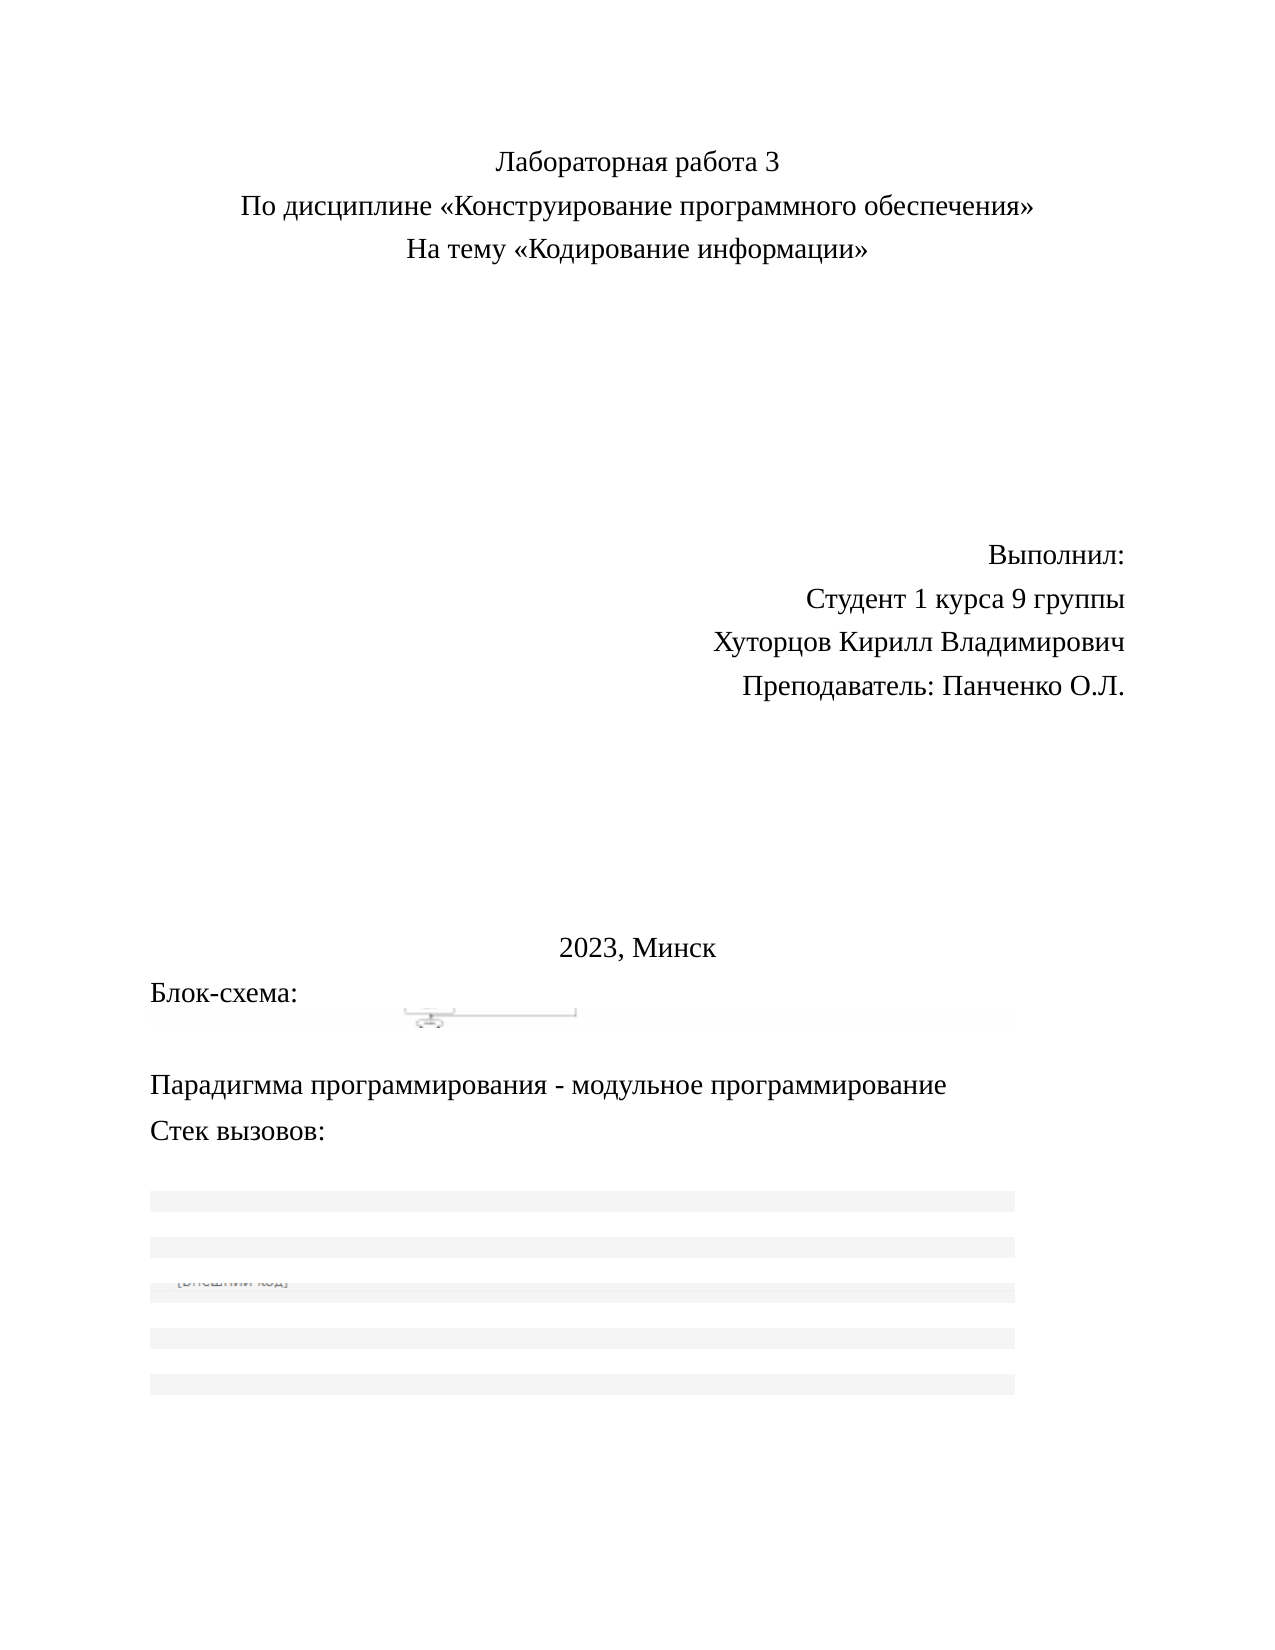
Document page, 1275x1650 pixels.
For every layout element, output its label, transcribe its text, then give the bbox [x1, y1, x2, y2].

text Парадигмма программирования - модульное программирование [150, 1075, 1125, 1100]
text 2023, Минск [150, 936, 1125, 963]
text Студент 1 курса 9 группы [150, 586, 1125, 613]
text Лабораторная работа 3 [150, 150, 1125, 177]
text Хуторцов Кирилл Владимирович [150, 630, 1125, 657]
text Стек вызовов: [150, 1121, 1125, 1146]
text Выполнил: [150, 543, 1125, 570]
text Преподаватель: Панченко О.Л. [150, 674, 1125, 701]
text Блок-схема: [150, 979, 1125, 1008]
text На тему «Кодирование информации» [150, 237, 1125, 264]
text По дисциплине «Конструирование программного обеспечения» [150, 194, 1125, 221]
